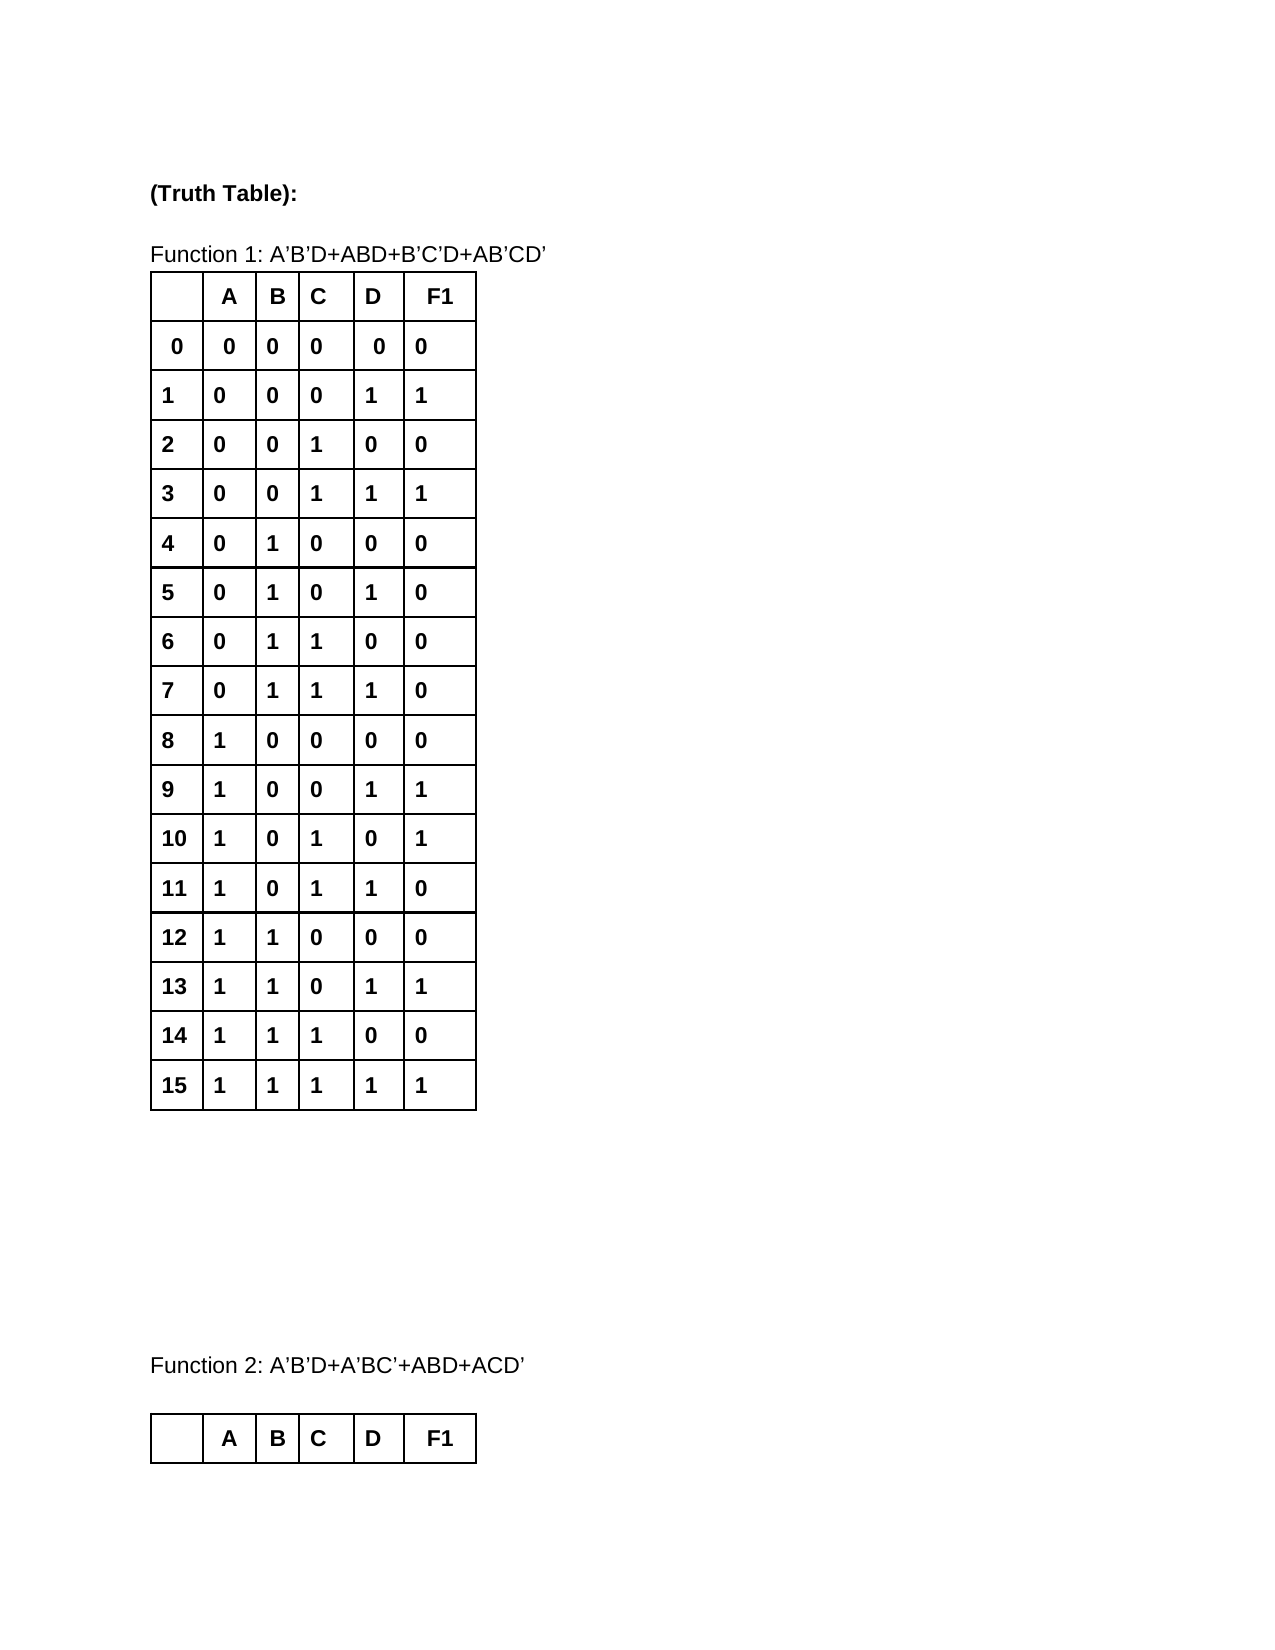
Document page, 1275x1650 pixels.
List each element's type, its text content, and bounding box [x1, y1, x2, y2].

table_header F1 [405, 1415, 475, 1462]
table_cell 5 [152, 569, 202, 616]
table_cell 0 [405, 914, 475, 961]
table_cell 1 [257, 519, 298, 566]
table_cell 1 [257, 1012, 298, 1059]
text (Truth Table): [150, 180, 1125, 207]
table_cell 1 [405, 371, 475, 419]
table_cell 0 [355, 519, 403, 566]
table_cell 0 [355, 914, 403, 961]
table_cell 0 [405, 716, 475, 763]
table_cell 1 [204, 864, 255, 911]
table_cell 1 [405, 815, 475, 862]
table_cell 1 [257, 1061, 298, 1108]
table_cell 1 [300, 421, 353, 468]
table_cell 1 [204, 766, 255, 813]
table_cell 0 [204, 618, 255, 665]
table_header A [204, 273, 255, 320]
table_cell 0 [257, 864, 298, 911]
table_cell 0 [257, 371, 298, 419]
table_header A [204, 1415, 255, 1462]
table_cell 1 [257, 618, 298, 665]
table_cell 0 [405, 864, 475, 911]
table_cell 1 [204, 914, 255, 961]
table_cell 1 [405, 766, 475, 813]
table_cell 0 [355, 421, 403, 468]
table_cell 1 [204, 1061, 255, 1108]
table_cell 1 [300, 667, 353, 714]
table_cell 0 [405, 322, 475, 369]
table_header D [355, 273, 403, 320]
table_cell 3 [152, 470, 202, 517]
table_cell 1 [405, 963, 475, 1010]
table_cell 0 [405, 519, 475, 566]
table_header [152, 273, 202, 320]
table_header F1 [405, 273, 475, 320]
table_cell 1 [204, 963, 255, 1010]
table_cell 0 [355, 322, 403, 369]
table_cell 0 [405, 421, 475, 468]
table_cell 0 [300, 716, 353, 763]
table_cell 0 [300, 914, 353, 961]
table_cell 0 [257, 716, 298, 763]
table_cell 1 [405, 470, 475, 517]
table_cell 1 [355, 963, 403, 1010]
table_cell 13 [152, 963, 202, 1010]
table_cell 7 [152, 667, 202, 714]
table_cell 2 [152, 421, 202, 468]
table_cell 14 [152, 1012, 202, 1059]
table_cell 0 [405, 569, 475, 616]
table_cell 0 [300, 519, 353, 566]
table_cell 0 [405, 1012, 475, 1059]
table_cell 4 [152, 519, 202, 566]
table_cell 0 [257, 421, 298, 468]
table_cell 12 [152, 914, 202, 961]
table_cell 0 [204, 667, 255, 714]
table_cell 0 [355, 716, 403, 763]
text Function 2: A’B’D+A’BC’+ABD+ACD’ [150, 1352, 1125, 1378]
table_cell 1 [300, 1012, 353, 1059]
table_cell 10 [152, 815, 202, 862]
table_cell 0 [257, 470, 298, 517]
table_cell 0 [204, 322, 255, 369]
table_cell 0 [355, 815, 403, 862]
table_cell 8 [152, 716, 202, 763]
table_cell 1 [257, 963, 298, 1010]
table_cell 1 [355, 1061, 403, 1108]
table_cell 1 [300, 1061, 353, 1108]
table_cell 1 [405, 1061, 475, 1108]
table_cell 0 [355, 618, 403, 665]
table_cell 0 [257, 322, 298, 369]
table_header C [300, 273, 353, 320]
table_header B [257, 1415, 298, 1462]
table_header C [300, 1415, 353, 1462]
table_cell 0 [405, 618, 475, 665]
table_cell 1 [300, 470, 353, 517]
table_cell 1 [204, 815, 255, 862]
table_cell 1 [355, 864, 403, 911]
table_cell 0 [300, 569, 353, 616]
table_header [152, 1415, 202, 1462]
table_cell 0 [300, 322, 353, 369]
table_cell 0 [204, 519, 255, 566]
table_cell 15 [152, 1061, 202, 1108]
table_cell 0 [152, 322, 202, 369]
table_cell 1 [355, 470, 403, 517]
table_cell 1 [300, 618, 353, 665]
table_cell 1 [300, 815, 353, 862]
table_cell 9 [152, 766, 202, 813]
table_cell 0 [300, 766, 353, 813]
table_header D [355, 1415, 403, 1462]
table_cell 1 [355, 569, 403, 616]
table_cell 0 [204, 569, 255, 616]
table_cell 1 [355, 371, 403, 419]
table_cell 0 [405, 667, 475, 714]
table_cell 0 [257, 766, 298, 813]
table_cell 1 [257, 667, 298, 714]
table_cell 0 [204, 470, 255, 517]
table_cell 1 [257, 569, 298, 616]
table_cell 0 [257, 815, 298, 862]
table_cell 0 [204, 371, 255, 419]
table_cell 0 [300, 371, 353, 419]
table_cell 0 [355, 1012, 403, 1059]
table_cell 6 [152, 618, 202, 665]
table_cell 0 [204, 421, 255, 468]
table_header B [257, 273, 298, 320]
table_cell 1 [204, 1012, 255, 1059]
table_cell 1 [355, 667, 403, 714]
table_cell 1 [355, 766, 403, 813]
table_cell 1 [152, 371, 202, 419]
text Function 1: A’B’D+ABD+B’C’D+AB’CD’ [150, 241, 1125, 267]
table_cell 1 [300, 864, 353, 911]
table_cell 1 [257, 914, 298, 961]
table_cell 0 [300, 963, 353, 1010]
table_cell 11 [152, 864, 202, 911]
table_cell 1 [204, 716, 255, 763]
